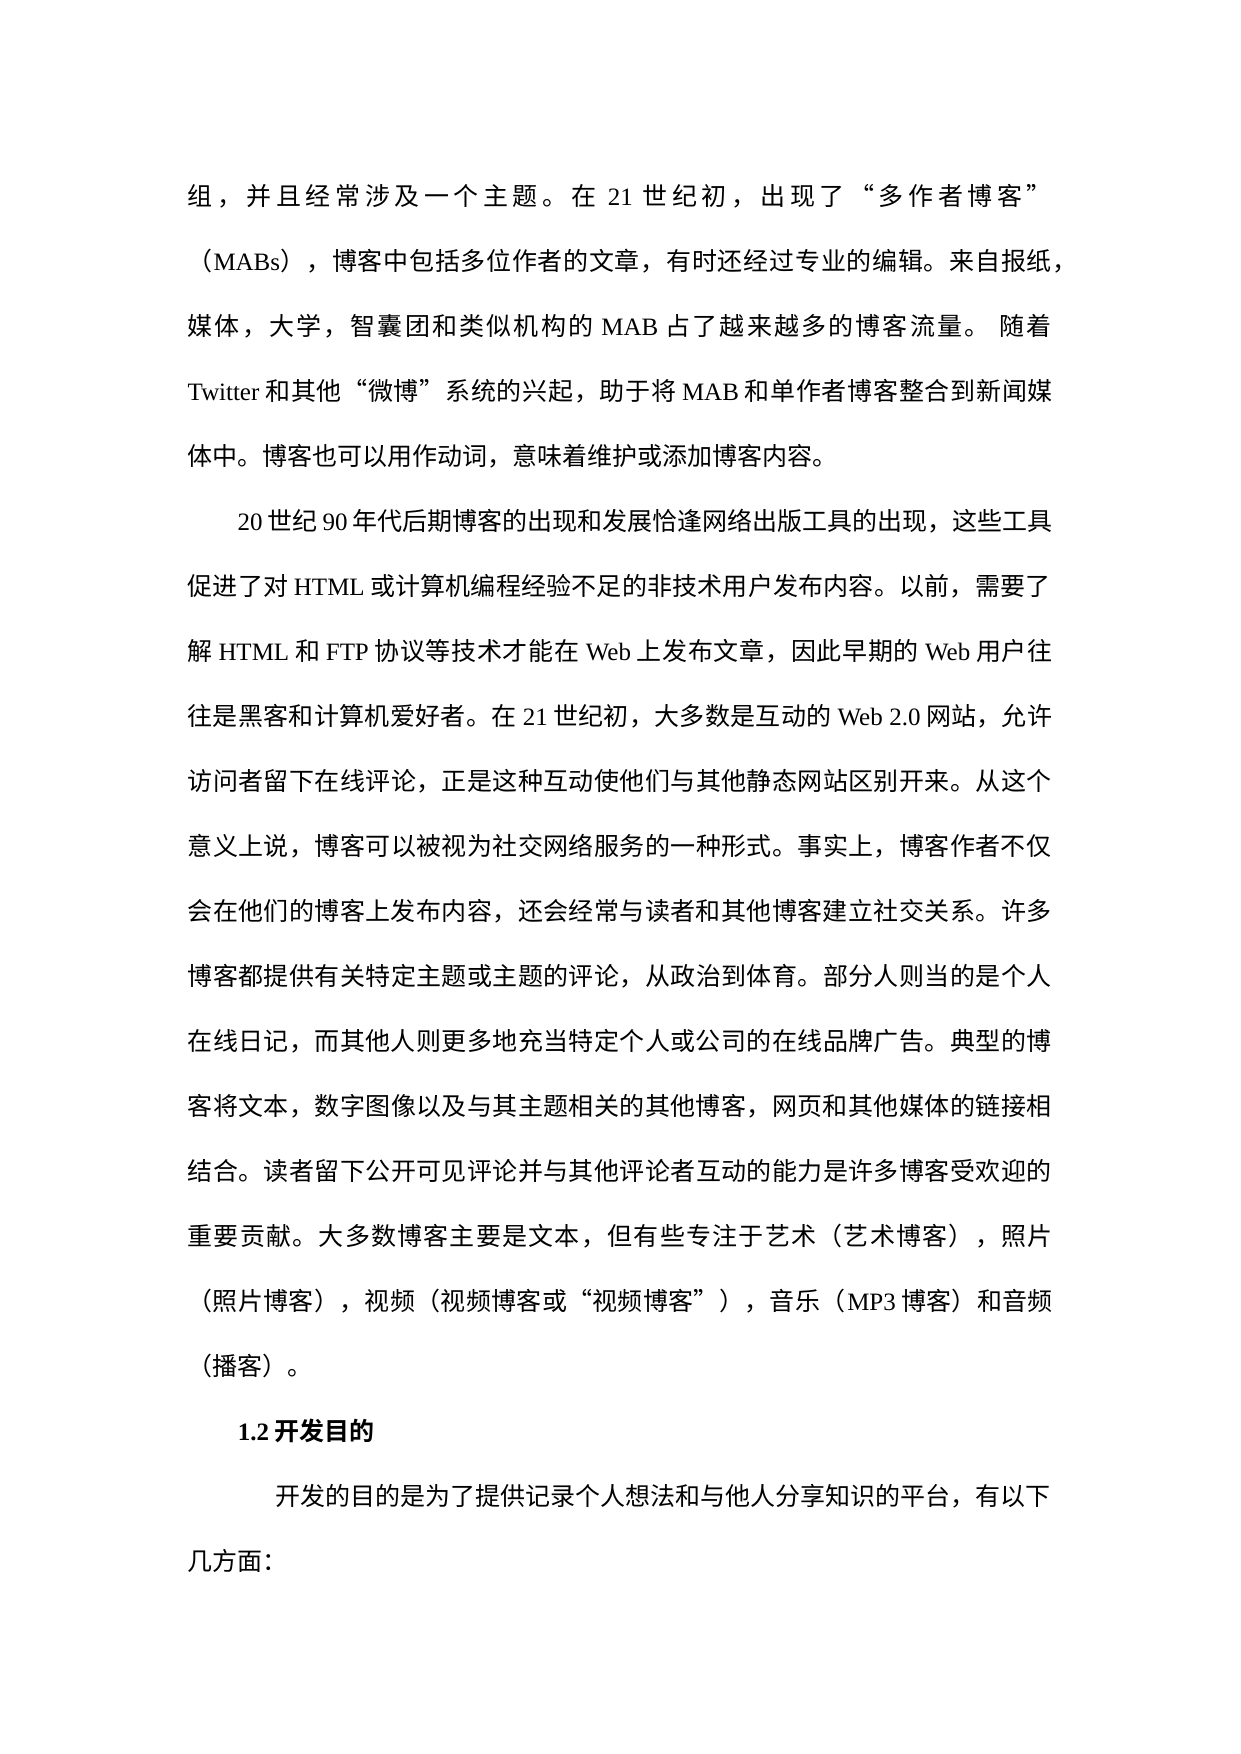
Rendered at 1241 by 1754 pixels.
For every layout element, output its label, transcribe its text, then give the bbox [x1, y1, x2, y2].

text 20世纪90年代后期博客的出现和发展恰逢网络出版工具的出现，这些工具促进了对HTML或计算机编程经验不足的非技术用户发布内容。以前，需要了解HTML和FTP协议等技术才能在Web上发布文章，因此早期的Web用户往往是黑客和计算机爱好者。在21世纪初，大多数是互动的Web 2.0网站，允许访问者留下在线评论，正是这种互动使他们与其他静态网站区别开来。从这个意义上说，博客可以被视为社交网络服务的一种形式。事实上，博客作者不仅会在他们的博客上发布内容，还会经常与读者和其他博客建立社交关系。许多博客都提供有关特定主题或主题的评论，从政治到体育。部分人则当的是个人在线日记，而其他人则更多地充当特定个人或公司的在线品牌广告。典型的博客将文本，数字图像以及与其主题相关的其他博客，网页和其他媒体的链接相结合。读者留下公开可见评论并与其他评论者互动的能力是许多博客受欢迎的重要贡献。大多数博客主要是文本，但有些专注于艺术（艺术博客），照片（照片博客），视频（视频博客或“视频博客”），音乐（MP3博客）和音频（播客）。 [187, 487, 1053, 1397]
text 开发的目的是为了提供记录个人想法和与他人分享知识的平台，有以下几方面： [187, 1462, 1053, 1592]
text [187, 162, 1053, 487]
text 1.2开发目的 [187, 1397, 1053, 1462]
